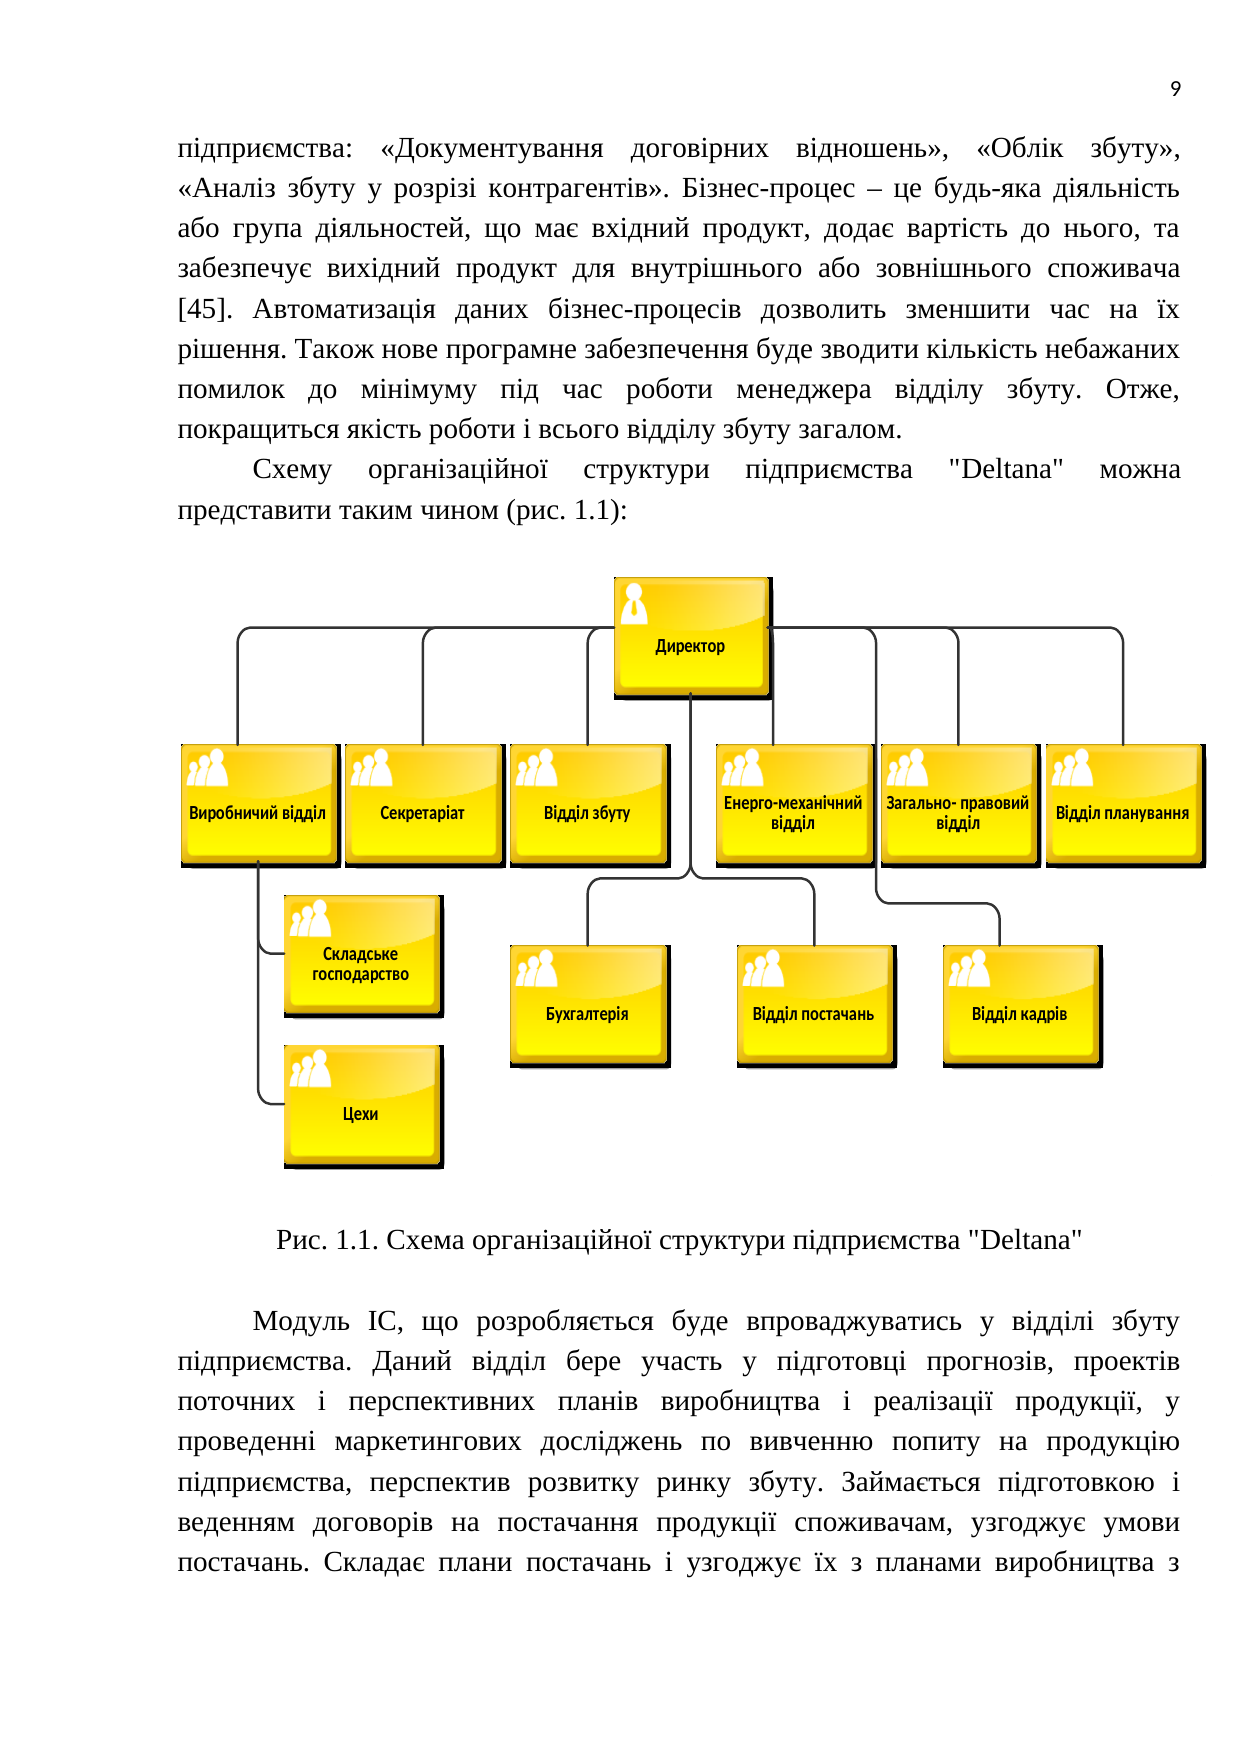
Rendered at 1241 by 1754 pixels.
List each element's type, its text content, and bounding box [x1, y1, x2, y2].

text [177, 1303, 1181, 1578]
text Схему організаційної структури підприємства "Deltana" можна представити таким чином (рис. 1.1): [177, 452, 1181, 525]
text Рис. 1.1. Схема організаційної структури підприємства "Deltana" [177, 1222, 1181, 1256]
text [177, 130, 1181, 445]
